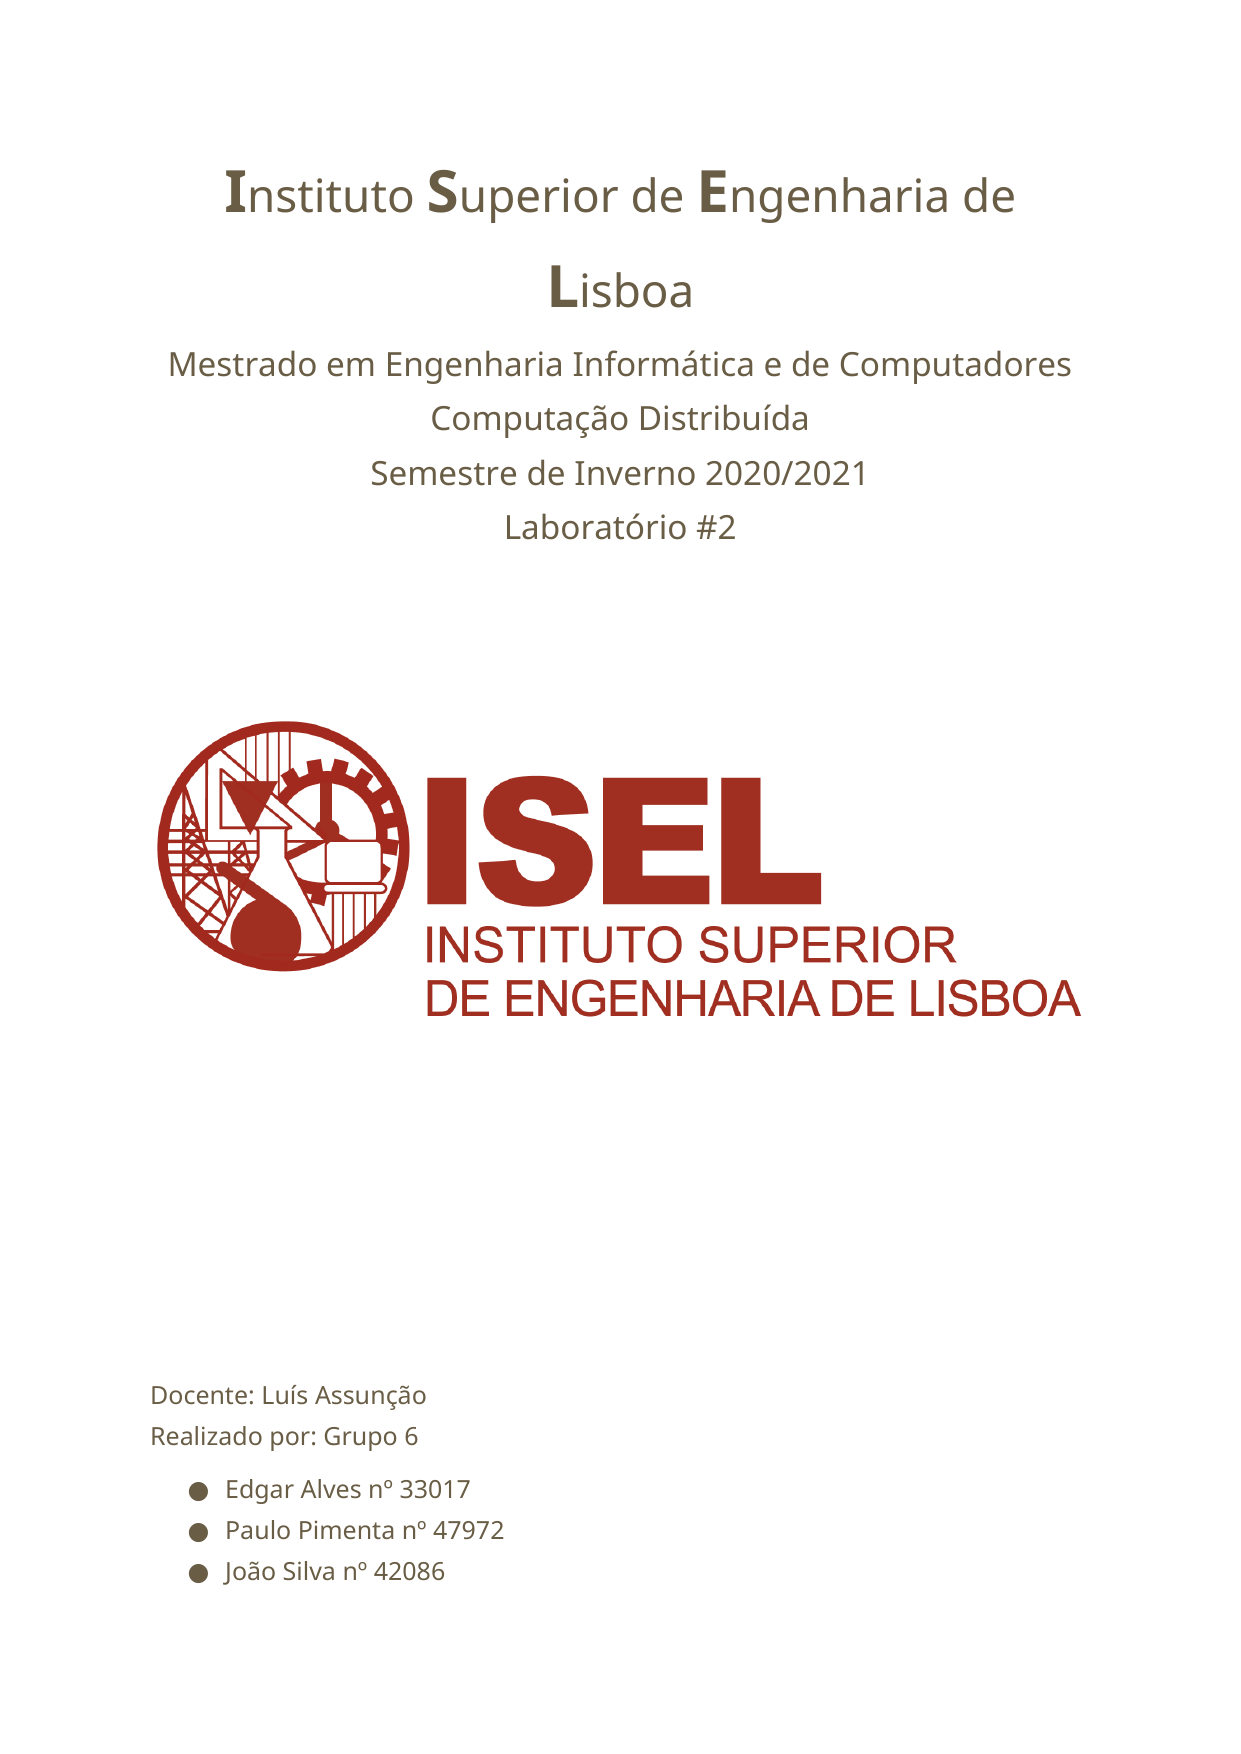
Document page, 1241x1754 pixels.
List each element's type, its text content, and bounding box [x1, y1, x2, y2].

subtitle Docente: Luís Assunção [150, 1378, 1090, 1412]
text Laboratório #2 [150, 504, 1090, 549]
list Edgar Alves nº 33017 [187, 1472, 1090, 1506]
list João Silva nº 42086 [187, 1553, 1090, 1588]
subtitle Computação Distribuída [150, 395, 1090, 441]
subtitle Semestre de Inverno 2020/2021 [150, 449, 1090, 495]
picture [150, 716, 1091, 1023]
subtitle Mestrado em Engenharia Informática e de Computadores [150, 341, 1090, 386]
subtitle Instituto Superior de Engenharia de Lisboa [150, 150, 1090, 325]
list Paulo Pimenta nº 47972 [187, 1513, 1090, 1547]
subtitle Realizado por: Grupo 6 [150, 1418, 1090, 1453]
